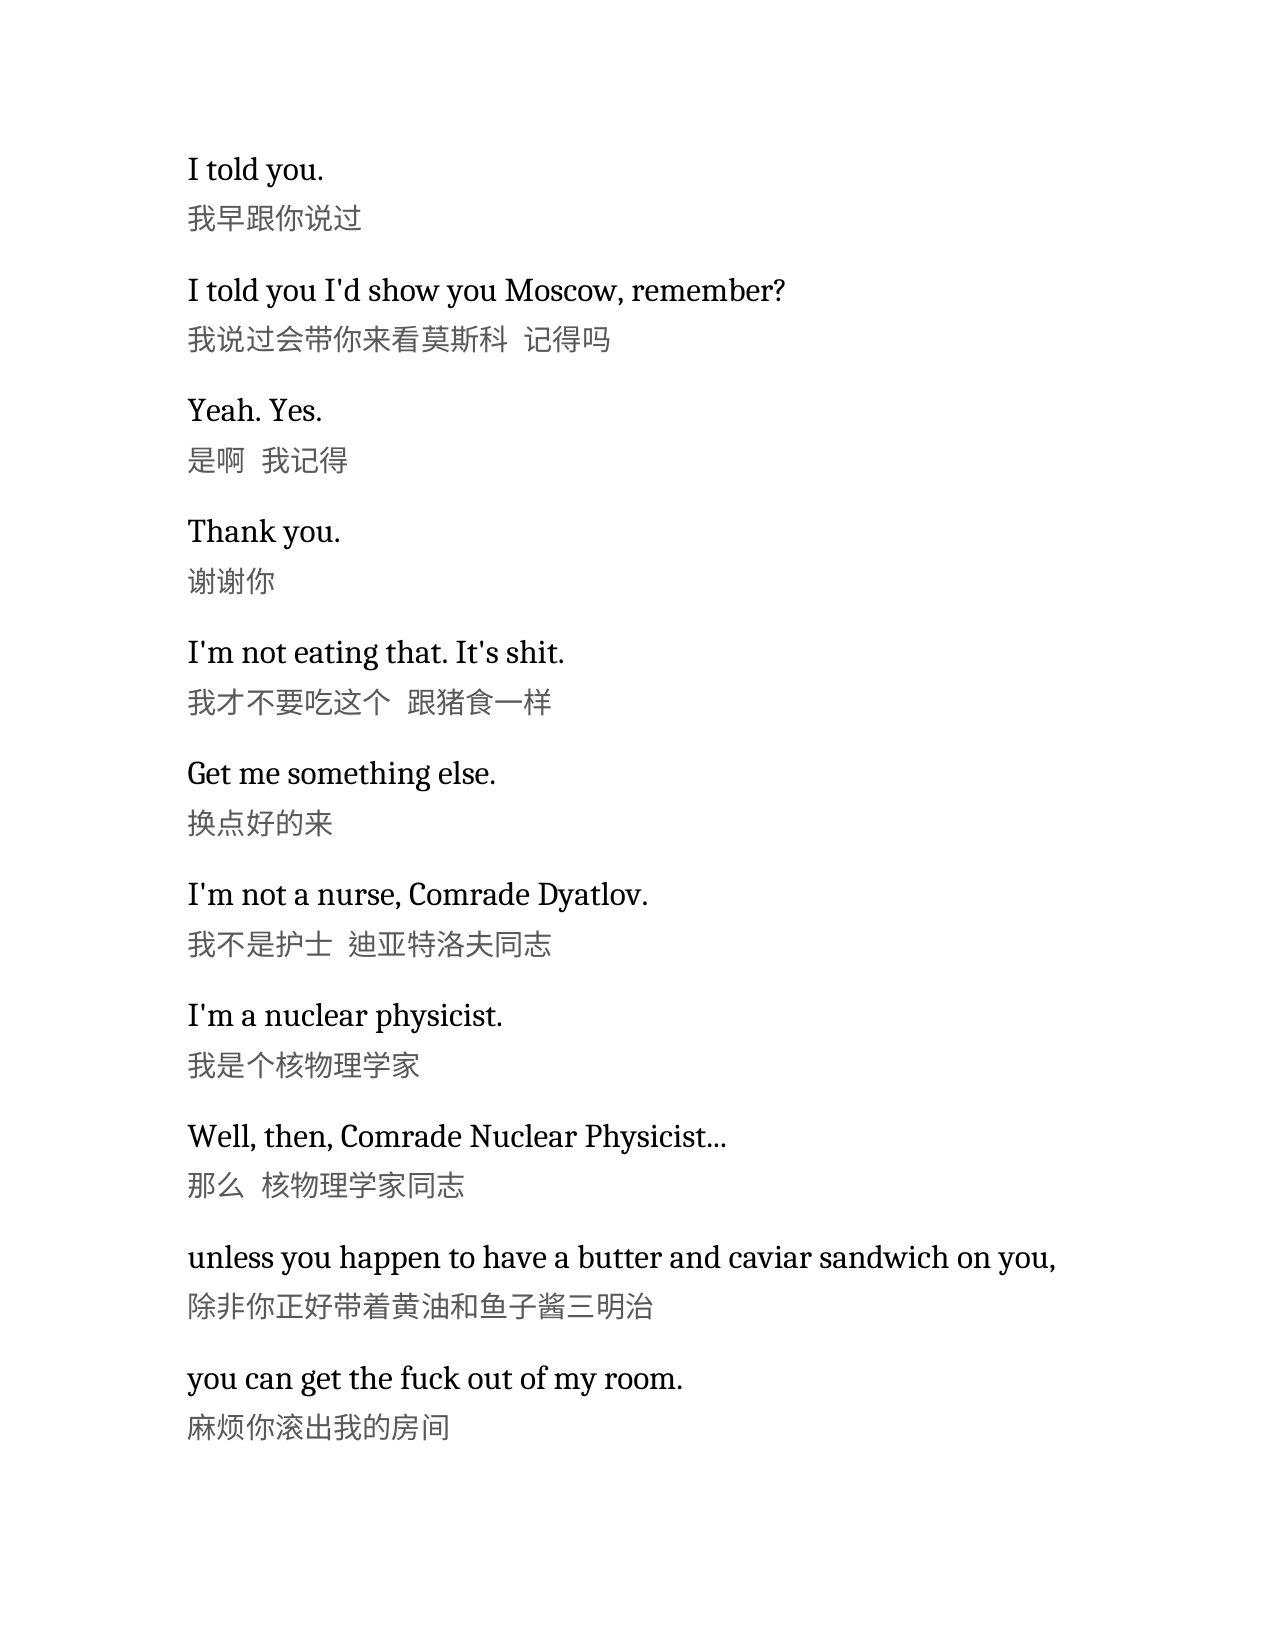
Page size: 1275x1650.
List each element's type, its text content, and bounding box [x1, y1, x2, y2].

text unless you happen to have a butter and caviar sandwich on you, [187, 1238, 1087, 1277]
text 我不是护士 迪亚特洛夫同志 [187, 924, 1087, 963]
text 我早跟你说过 [187, 198, 1087, 238]
text I'm a nuclear physicist. [187, 997, 1087, 1035]
text Well, then, Comrade Nuclear Physicist... [187, 1117, 1087, 1156]
text I told you I'd show you Moscow, remember? [187, 271, 1087, 309]
text Thank you. [187, 513, 1087, 551]
text Get me something else. [187, 755, 1087, 793]
text 是啊 我记得 [187, 440, 1087, 480]
text 我说过会带你来看莫斯科 记得吗 [187, 319, 1087, 359]
text 麻烦你滚出我的房间 [187, 1408, 1087, 1447]
text 那么 核物理学家同志 [187, 1166, 1087, 1205]
text 换点好的来 [187, 803, 1087, 843]
text Yeah. Yes. [187, 392, 1087, 430]
text 我才不要吃这个 跟猪食一样 [187, 682, 1087, 722]
text 除非你正好带着黄油和鱼子酱三明治 [187, 1287, 1087, 1326]
text I told you. [187, 150, 1087, 188]
text I'm not eating that. It's shit. [187, 634, 1087, 672]
text 我是个核物理学家 [187, 1045, 1087, 1084]
text you can get the fuck out of my room. [187, 1359, 1087, 1398]
text I'm not a nurse, Comrade Dyatlov. [187, 876, 1087, 914]
text 谢谢你 [187, 561, 1087, 601]
